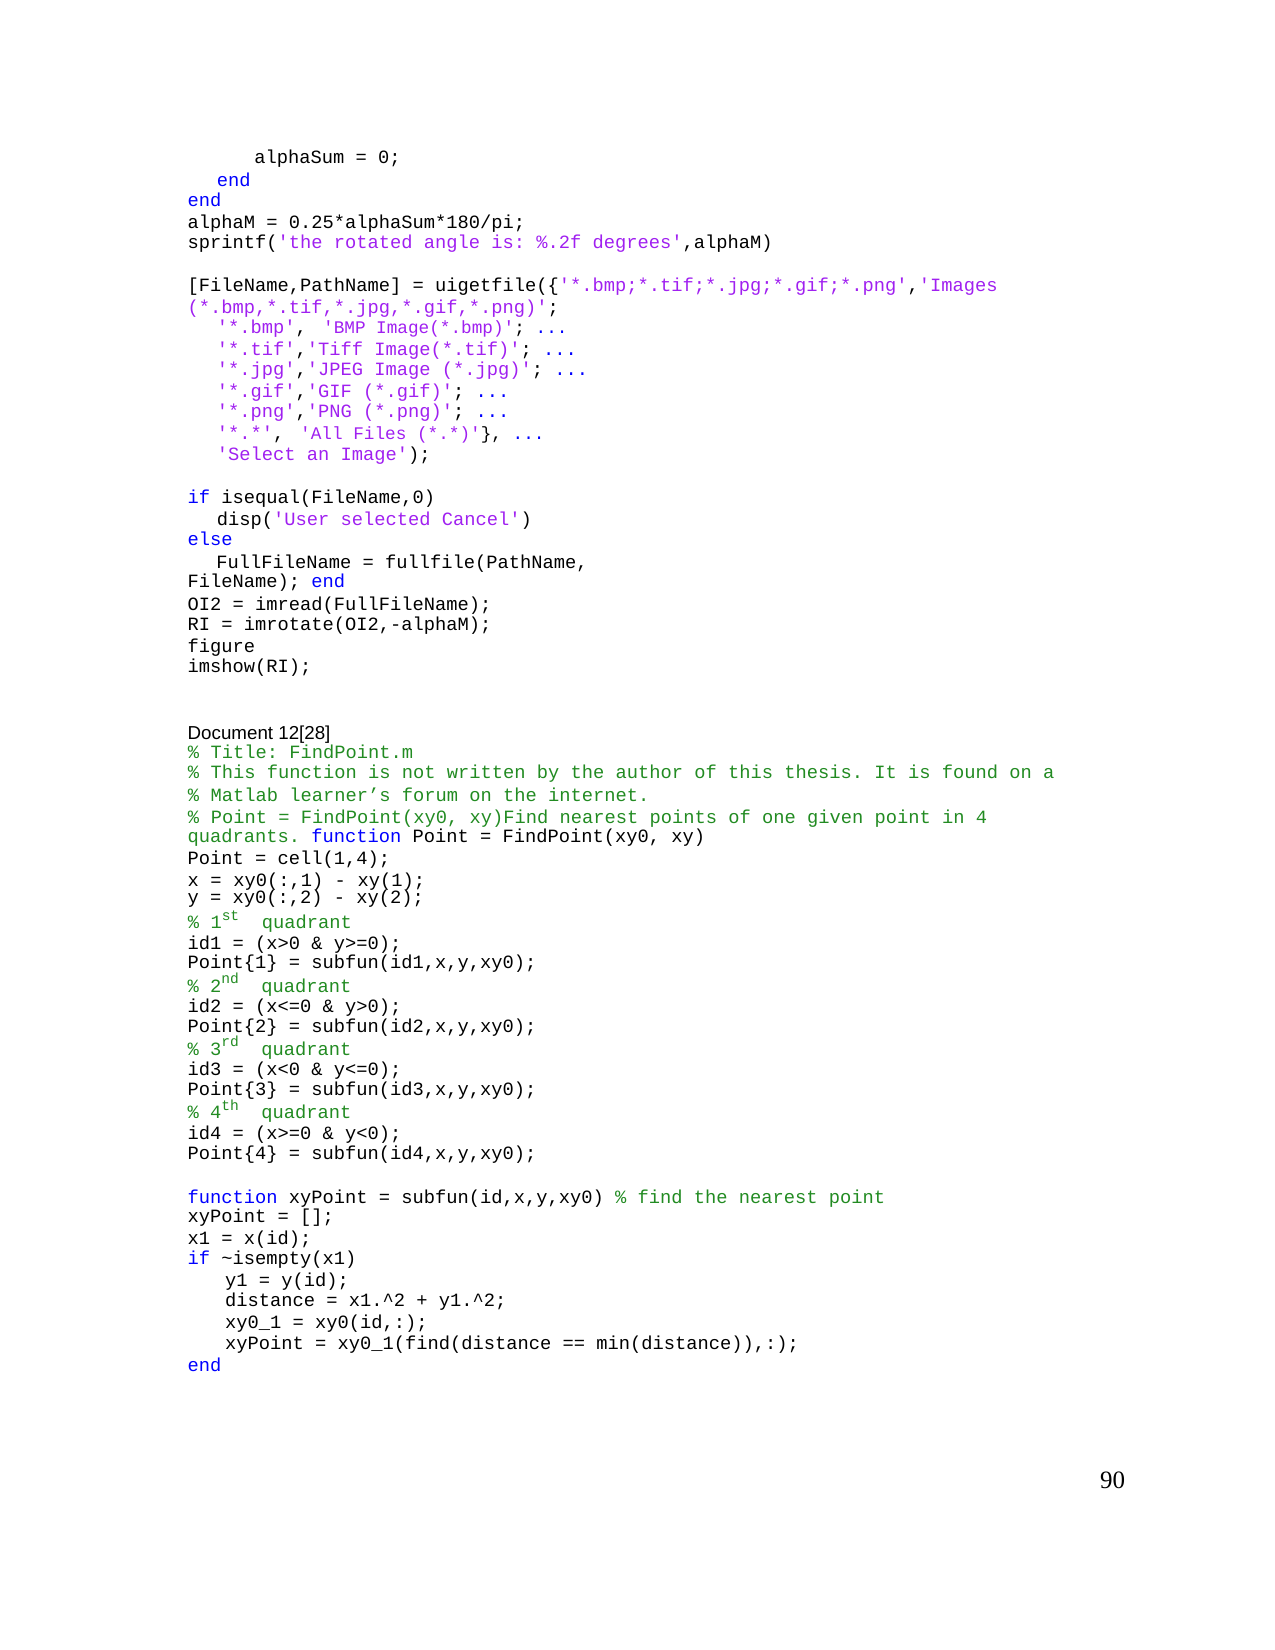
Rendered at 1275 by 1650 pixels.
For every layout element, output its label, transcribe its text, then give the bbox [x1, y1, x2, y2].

text distance = x1.^2 + y1.^2; [225, 1291, 1125, 1312]
text if ~isempty(x1) [187, 1249, 1125, 1270]
text 90 [1100, 1465, 1125, 1494]
text y1 = y(id); [225, 1270, 1125, 1291]
text imshow(RI); [187, 657, 1125, 678]
text id1 = (x>0 & y>=0); [187, 934, 1125, 953]
text Document 12[28] [187, 721, 1125, 743]
list This function is not written by the author of this thesis. It is found on a [188, 763, 1125, 784]
text id3 = (x<0 & y<=0); [187, 1060, 1125, 1079]
text sprintf('the rotated angle is: %.2f degrees',alphaM) [187, 233, 1125, 254]
text end [187, 1355, 1125, 1375]
text figure [187, 636, 1125, 656]
text x = xy0(:,1) - xy(1); y = xy0(:,2) - xy(2); [187, 870, 425, 909]
text (*.bmp,*.tif,*.jpg,*.gif,*.png)'; [187, 297, 1125, 317]
text xy0_1 = xy0(id,:); [225, 1312, 1125, 1333]
list Point = FindPoint(xy0, xy)Find nearest points of one given point in 4 quadrants. function Point = FindPoint(xy0, xy) [187, 807, 1110, 848]
text RI = imrotate(OI2,-alphaM); [187, 614, 1125, 636]
text % 2nd quadrant [187, 973, 1125, 997]
text id4 = (x>=0 & y<0); [187, 1124, 1125, 1143]
text id2 = (x<=0 & y>0); [187, 997, 1125, 1016]
text [FileName,PathName] = uigetfile({'*.bmp;*.tif;*.jpg;*.gif;*.png','Images [187, 275, 1125, 297]
text OI2 = imread(FullFileName); [187, 593, 1125, 614]
text Point = cell(1,4); [187, 848, 1125, 868]
text end [217, 169, 1125, 190]
text Point{3} = subfun(id3,x,y,xy0); [187, 1079, 1125, 1099]
list Matlab learner’s forum on the internet. [188, 784, 1125, 805]
text 'Select an Image'); [217, 445, 1125, 466]
text disp('User selected Cancel') [217, 509, 1125, 529]
list Title: FindPoint.m [188, 743, 1125, 763]
text '*.bmp', 'BMP Image(*.bmp)'; ... [217, 318, 1125, 339]
text alphaSum = 0; [254, 148, 1125, 169]
text Point{4} = subfun(id4,x,y,xy0); [187, 1143, 1125, 1164]
text '*.png','PNG (*.png)'; ... [217, 402, 1125, 423]
text end [187, 191, 1125, 212]
text '*.tif','Tiff Image(*.tif)'; ... [217, 339, 1125, 360]
text '*.jpg','JPEG Image (*.jpg)'; ... [217, 360, 1125, 381]
text x1 = x(id); [187, 1228, 1125, 1248]
text if isequal(FileName,0) [187, 487, 1125, 509]
text xyPoint = xy0_1(find(distance == min(distance)),:); [225, 1333, 1125, 1355]
text % 4th quadrant [187, 1099, 1125, 1124]
text alphaM = 0.25*alphaSum*180/pi; [187, 212, 1125, 233]
list 1st quadrant [188, 909, 1125, 934]
text '*.gif','GIF (*.gif)'; ... [217, 381, 1125, 402]
text function xyPoint = subfun(id,x,y,xy0) % find the nearest point xyPoint = []; [187, 1187, 894, 1228]
text '*.*', 'All Files (*.*)'}, ... [217, 423, 1125, 445]
text % 3rd quadrant [187, 1036, 1125, 1060]
text Point{2} = subfun(id2,x,y,xy0); [187, 1016, 1125, 1036]
text FullFileName = fullfile(PathName, FileName); end [187, 553, 710, 593]
text else [187, 530, 1125, 551]
text Point{1} = subfun(id1,x,y,xy0); [187, 953, 1125, 973]
